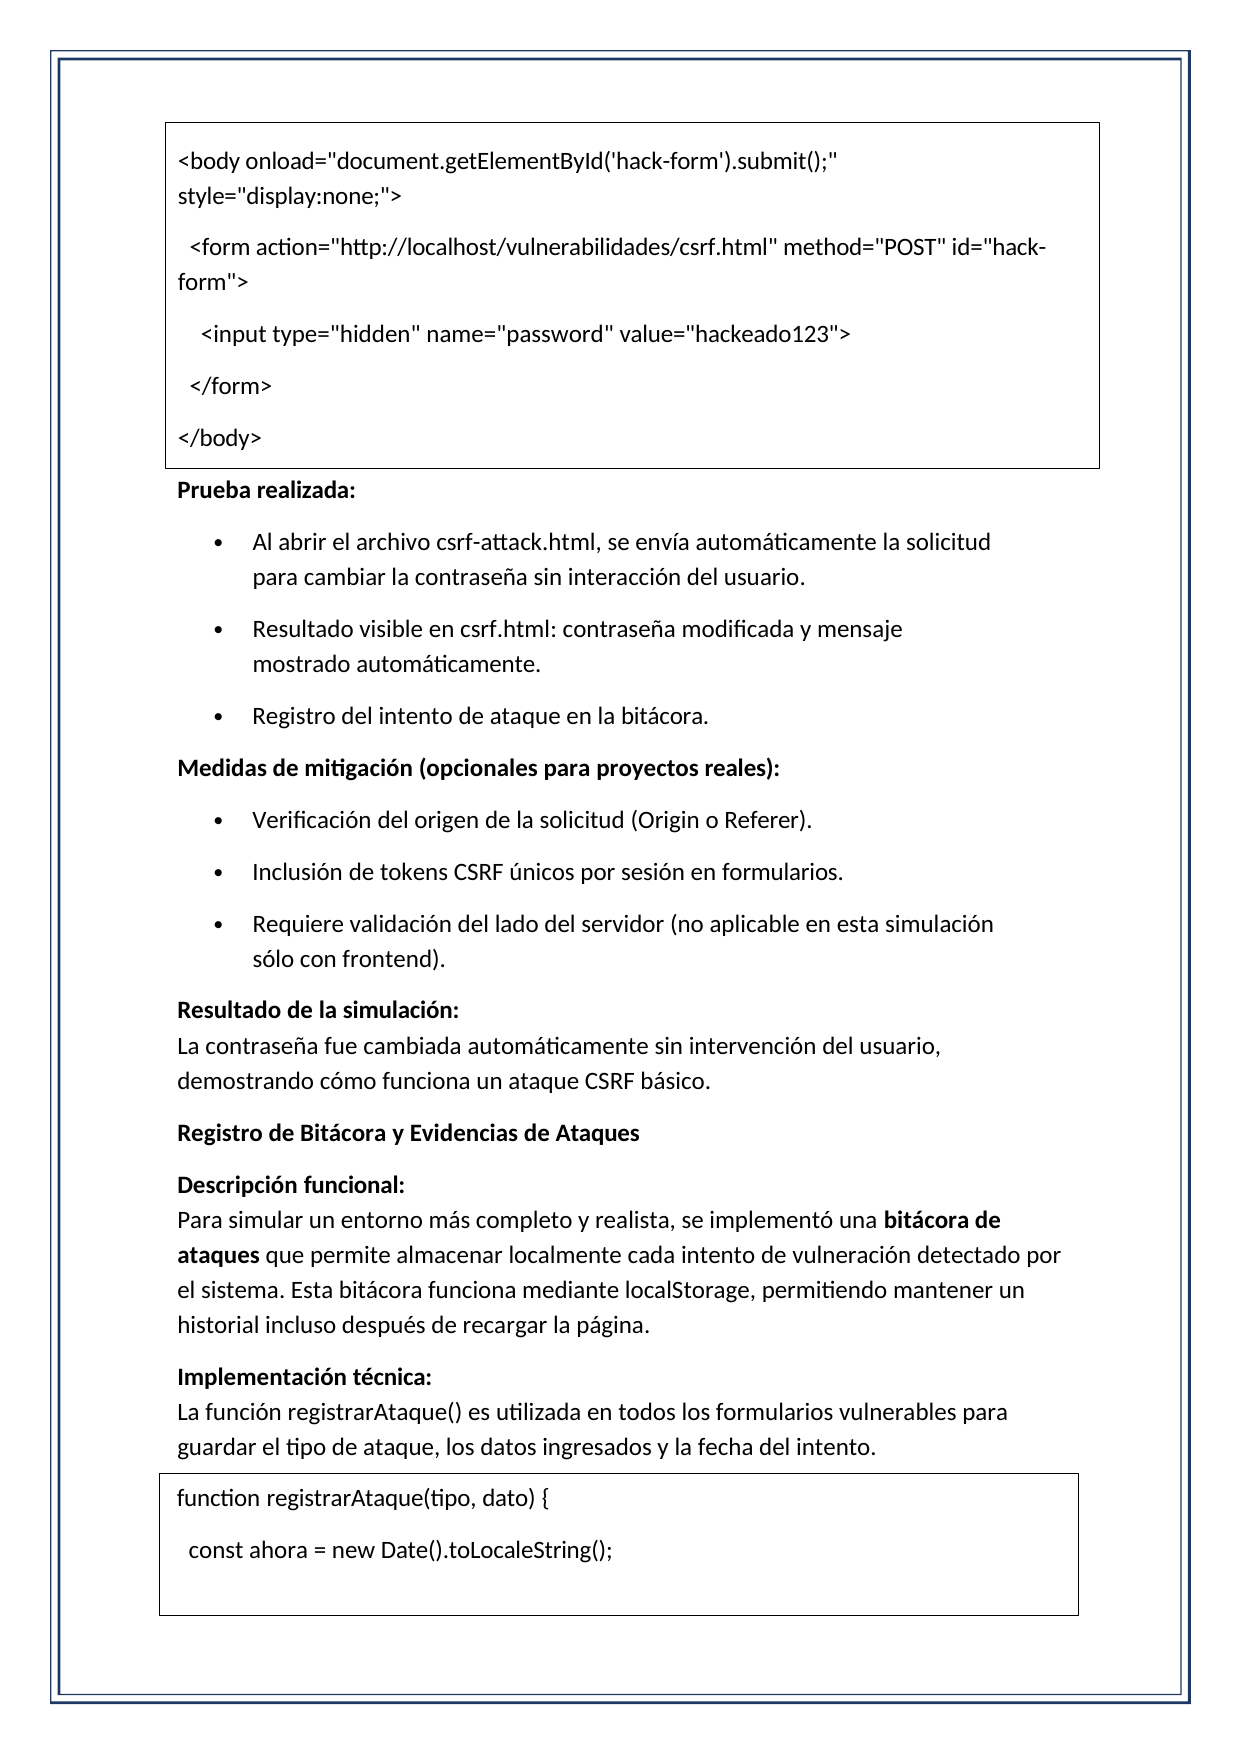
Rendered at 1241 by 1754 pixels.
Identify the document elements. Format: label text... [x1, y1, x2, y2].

text Para simular un entorno más completo y realista, se implementó una bitácora de ataques que permite almacenar localmente cada intento de vulneración detectado por el sistema. Esta bitácora funciona mediante localStorage, permitiendo mantener un historial incluso después de recargar la página. [177, 1204, 1064, 1340]
subtitle Medidas de mitigación (opcionales para proyectos reales): [177, 752, 1152, 782]
text La contraseña fue cambiada automáticamente sin intervención del usuario, demostrando cómo funciona un ataque CSRF básico. [177, 1030, 1064, 1096]
list Requiere validación del lado del servidor (no aplicable en esta simulación sólo con frontend). [214, 908, 1038, 974]
list Al abrir el archivo csrf-attack.html, se envía automáticamente la solicitud para cambiar la contraseña sin interacción del usuario. [214, 526, 1039, 592]
text Descripción funcional: [177, 1169, 1152, 1199]
list Verificación del origen de la solicitud (Origin o Referer). [214, 804, 1152, 835]
subtitle Resultado de la simulación: [177, 994, 1152, 1025]
list Inclusión de tokens CSRF únicos por sesión en formularios. [214, 856, 1152, 887]
subtitle Prueba realizada: [177, 474, 1152, 505]
subtitle Registro de Bitácora y Evidencias de Ataques [177, 1117, 1152, 1147]
text La función registrarAtaque() es utilizada en todos los formularios vulnerables para guardar el tipo de ataque, los datos ingresados y la fecha del intento. [177, 1396, 1064, 1462]
list Resultado visible en csrf.html: contraseña modificada y mensaje mostrado automáticamente. [214, 613, 1002, 678]
list Registro del intento de ataque en la bitácora. [214, 700, 1152, 730]
subtitle Implementación técnica: [177, 1361, 1152, 1391]
